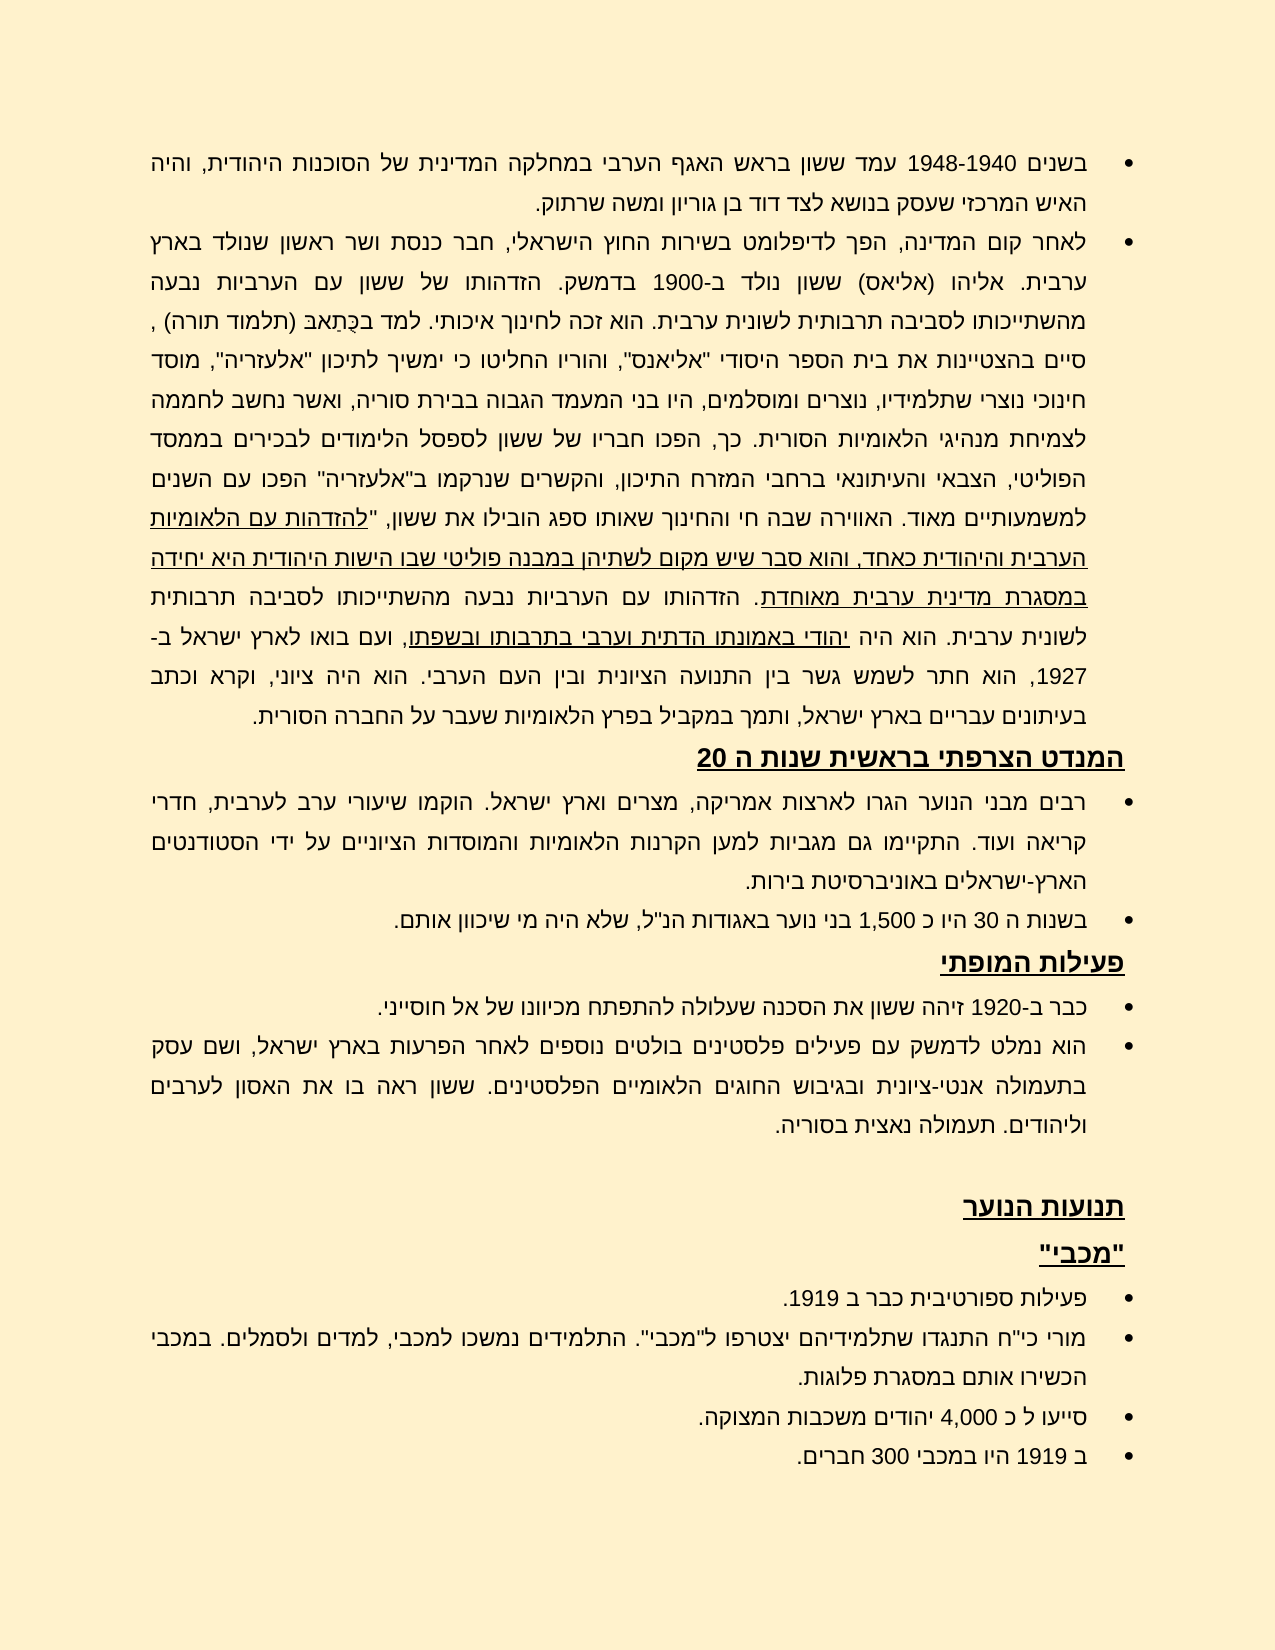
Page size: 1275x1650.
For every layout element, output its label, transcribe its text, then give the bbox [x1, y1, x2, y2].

text הוא נמלט לדמשק עם פעילים פלסטינים בולטים נוספים לאחר הפרעות בארץ ישראל, ושם עסק בתעמולה אנטי-ציונית ובגיבוש החוגים הלאומיים הפלסטינים. ששון ראה בו את האסון לערבים וליהודים. תעמולה נאצית בסוריה. [150, 1033, 1125, 1139]
text "מכבי" [150, 1238, 1124, 1269]
text כבר ב-1920 זיהה ששון את הסכנה שעלולה להתפתח מכיוונו של אל חוסייני. [150, 994, 1125, 1020]
text בשנות ה 30 היו כ 1,500 בני נוער באגודות הנ"ל, שלא היה מי שיכוון אותם. [150, 907, 1125, 934]
text מורי כי"ח התנגדו שתלמידיהם יצטרפו ל"מכבי". התלמידים נמשכו למכבי, למדים ולסמלים. במכבי הכשירו אותם במסגרת פלוגות. [150, 1324, 1125, 1390]
text ב 1919 היו במכבי 300 חברים. [150, 1443, 1125, 1469]
text פעילות ספורטיבית כבר ב 1919. [150, 1285, 1125, 1311]
text רבים מבני הנוער הגרו לארצות אמריקה, מצרים וארץ ישראל. הוקמו שיעורי ערב לערבית, חדרי קריאה ועוד. התקיימו גם מגביות למען הקרנות הלאומיות והמוסדות הציוניים על ידי הסטודנטים הארץ-ישראלים באוניברסיטת בירות. [150, 789, 1125, 894]
text תנועות הנוער [150, 1191, 1124, 1222]
text לאחר קום המדינה, הפך לדיפלומט בשירות החוץ הישראלי, חבר כנסת ושר ראשון שנולד בארץ ערבית. אליהו (אליאס) ששון נולד ב-1900 בדמשק. הזדהותו של ששון עם הערביות נבעה מהשתייכותו לסביבה תרבותית לשונית ערבית. הוא זכה לחינוך איכותי. למד בכֻּתַאבּ (תלמוד תורה) , סיים בהצטיינות את בית הספר היסודי "אליאנס", והוריו החליטו כי ימשיך לתיכון "אלעזריה", מוסד חינוכי נוצרי שתלמידיו, נוצרים ומוסלמים, היו בני המעמד הגבוה בבירת סוריה, ואשר נחשב לחממה לצמיחת מנהיגי הלאומיות הסורית. כך, הפכו חבריו של ששון לספסל הלימודים לבכירים בממסד הפוליטי, הצבאי והעיתונאי ברחבי המזרח התיכון, והקשרים שנרקמו ב"אלעזריה" הפכו עם השנים למשמעותיים מאוד. האווירה שבה חי והחינוך שאותו ספג הובילו את ששון, "להזדהות עם הלאומיות הערבית והיהודית כאחד, והוא סבר שיש מקום לשתיהן במבנה פוליטי שבו הישות היהודית היא יחידה במסגרת מדינית ערבית מאוחדת. הזדהותו עם הערביות נבעה מהשתייכותו לסביבה תרבותית לשונית ערבית. הוא היה יהודי באמונתו הדתית וערבי בתרבותו ובשפתו, ועם בואו לארץ ישראל ב-1927, הוא חתר לשמש גשר בין התנועה הציונית ובין העם הערבי. הוא היה ציוני, וקרא וכתב בעיתונים עבריים בארץ ישראל, ותמך במקביל בפרץ הלאומיות שעבר על החברה הסורית. [150, 229, 1125, 729]
text סייעו ל כ 4,000 יהודים משכבות המצוקה. [150, 1403, 1125, 1430]
text פעילות המופתי [150, 947, 1124, 978]
text המנדט הצרפתי בראשית שנות ה 20 [150, 742, 1124, 773]
text בשנים 1948-1940 עמד ששון בראש האגף הערבי במחלקה המדינית של הסוכנות היהודית, והיה האיש המרכזי שעסק בנושא לצד דוד בן גוריון ומשה שרתוק. [150, 150, 1125, 216]
